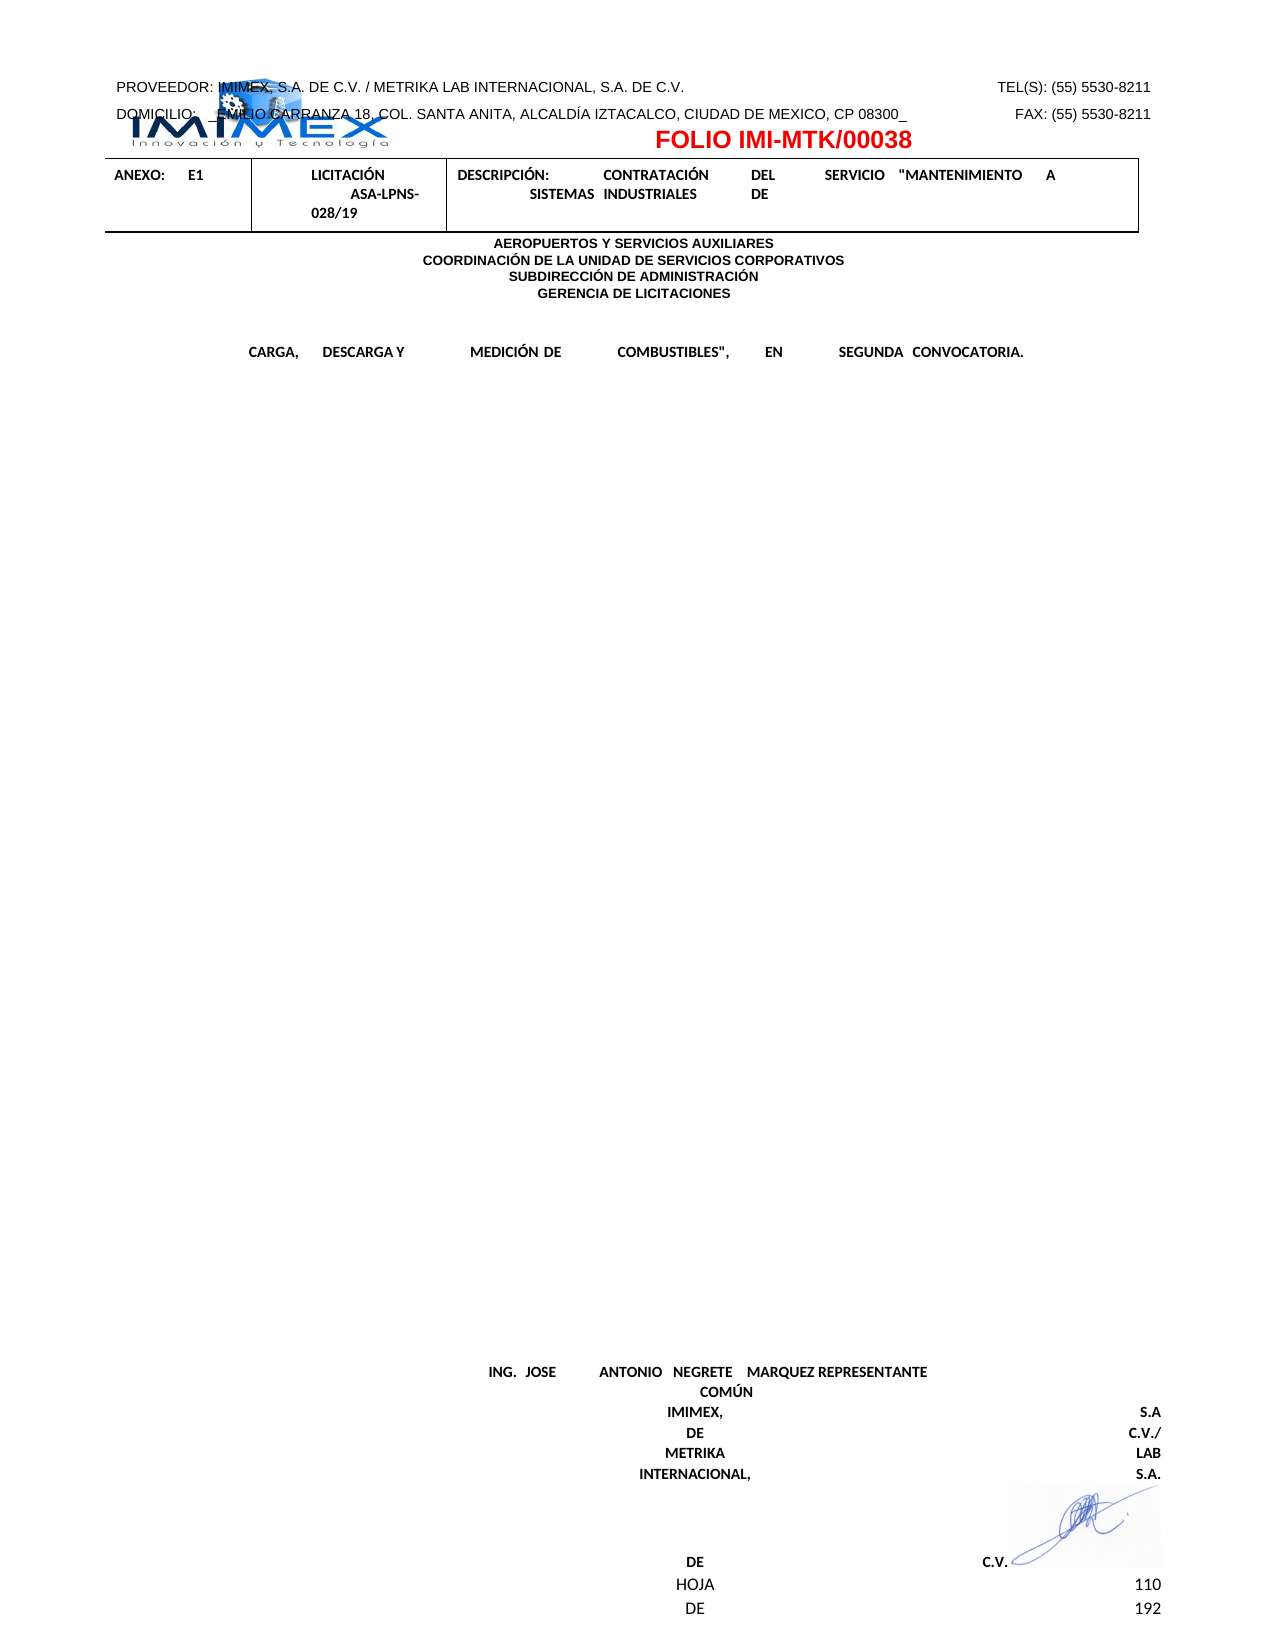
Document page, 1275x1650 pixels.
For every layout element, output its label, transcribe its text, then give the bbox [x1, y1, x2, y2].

picture [1008, 1484, 1162, 1568]
picture [130, 78, 390, 148]
text COORDINACIÓN DE LA UNIDAD DE SERVICIOS CORPORATIVOS [245, 252, 1022, 268]
text AEROPUERTOS Y SERVICIOS AUXILIARES [245, 233, 1022, 251]
text CARGA, DESCARGA Y MEDICIÓN DE COMBUSTIBLES", EN SEGUNDA CONVOCATORIA. [116, 342, 1024, 361]
subtitle FOLIO IMI-MTK/00038 [319, 124, 956, 153]
text AEROPUERTOS Y SERVICIOS AUXILIARES [447, 159, 1022, 231]
text SUBDIRECCIÓN DE ADMINISTRACIÓN GERENCIA DE LICITACIONES [478, 269, 789, 301]
text AEROPUERTOS Y SERVICIOS AUXILIARES [252, 159, 446, 231]
